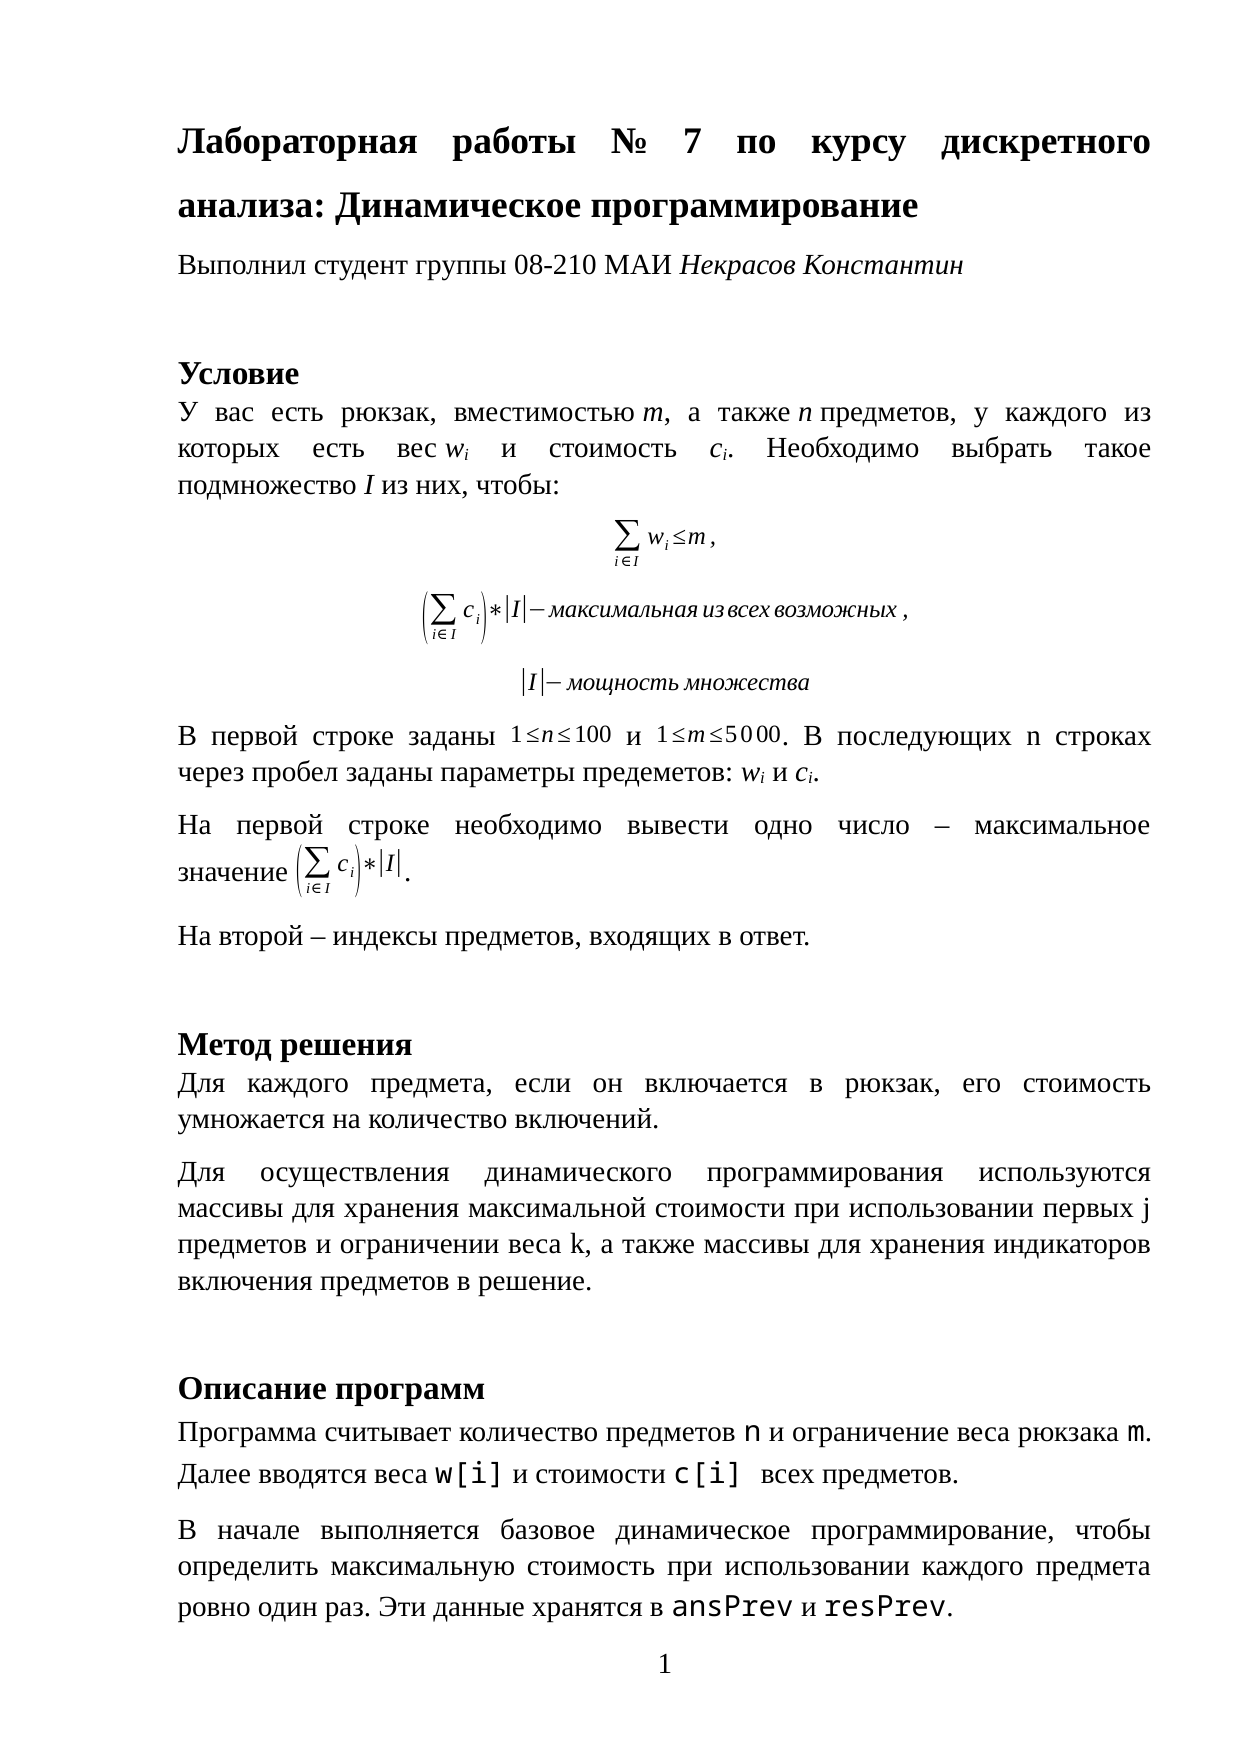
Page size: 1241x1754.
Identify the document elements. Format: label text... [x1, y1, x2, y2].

text На первой строке необходимо вывести одно число – максимальное значение . [177, 807, 1152, 899]
text Программа считывает количество предметов n и ограничение веса рюкзака m. Далее вводятся веса w[i] и стоимости c[i] всех предметов. [177, 1410, 1152, 1492]
text У вас есть рюкзак, вместимостью m, а также n предметов, у каждого из которых есть вес wi и стоимость ci. Необходимо выбрать такое подмножество I из них, чтобы: [177, 394, 1152, 500]
text В начале выполняется базовое динамическое программирование, чтобы определить максимальную стоимость при использовании каждого предмета ровно один раз. Эти данные хранятся в ansPrev и resPrev. [177, 1512, 1152, 1624]
text На второй – индексы предметов, входящих в ответ. [177, 918, 1152, 952]
text В первой строке заданы и . В последующих n строках через пробел заданы параметры предеметов: wi и ci. [177, 718, 1152, 788]
text Выполнил студент группы 08-210 МАИ Некрасов Константин [177, 247, 1152, 281]
subtitle Метод решения [177, 1024, 1152, 1062]
subtitle Условие [177, 353, 1152, 391]
subtitle Описание программ [177, 1368, 1152, 1407]
text Для осуществления динамического программирования используются массивы для хранения максимальной стоимости при использовании первых j предметов и ограничении веса k, а также массивы для хранения индикаторов включения предметов в решение. [177, 1154, 1152, 1296]
text Для каждого предмета, если он включается в рюкзак, его стоимость умножается на количество включений. [177, 1065, 1152, 1135]
subtitle Лабораторная работы № 7 по курсу дискретного анализа: Динамическое программирование [177, 118, 1152, 226]
